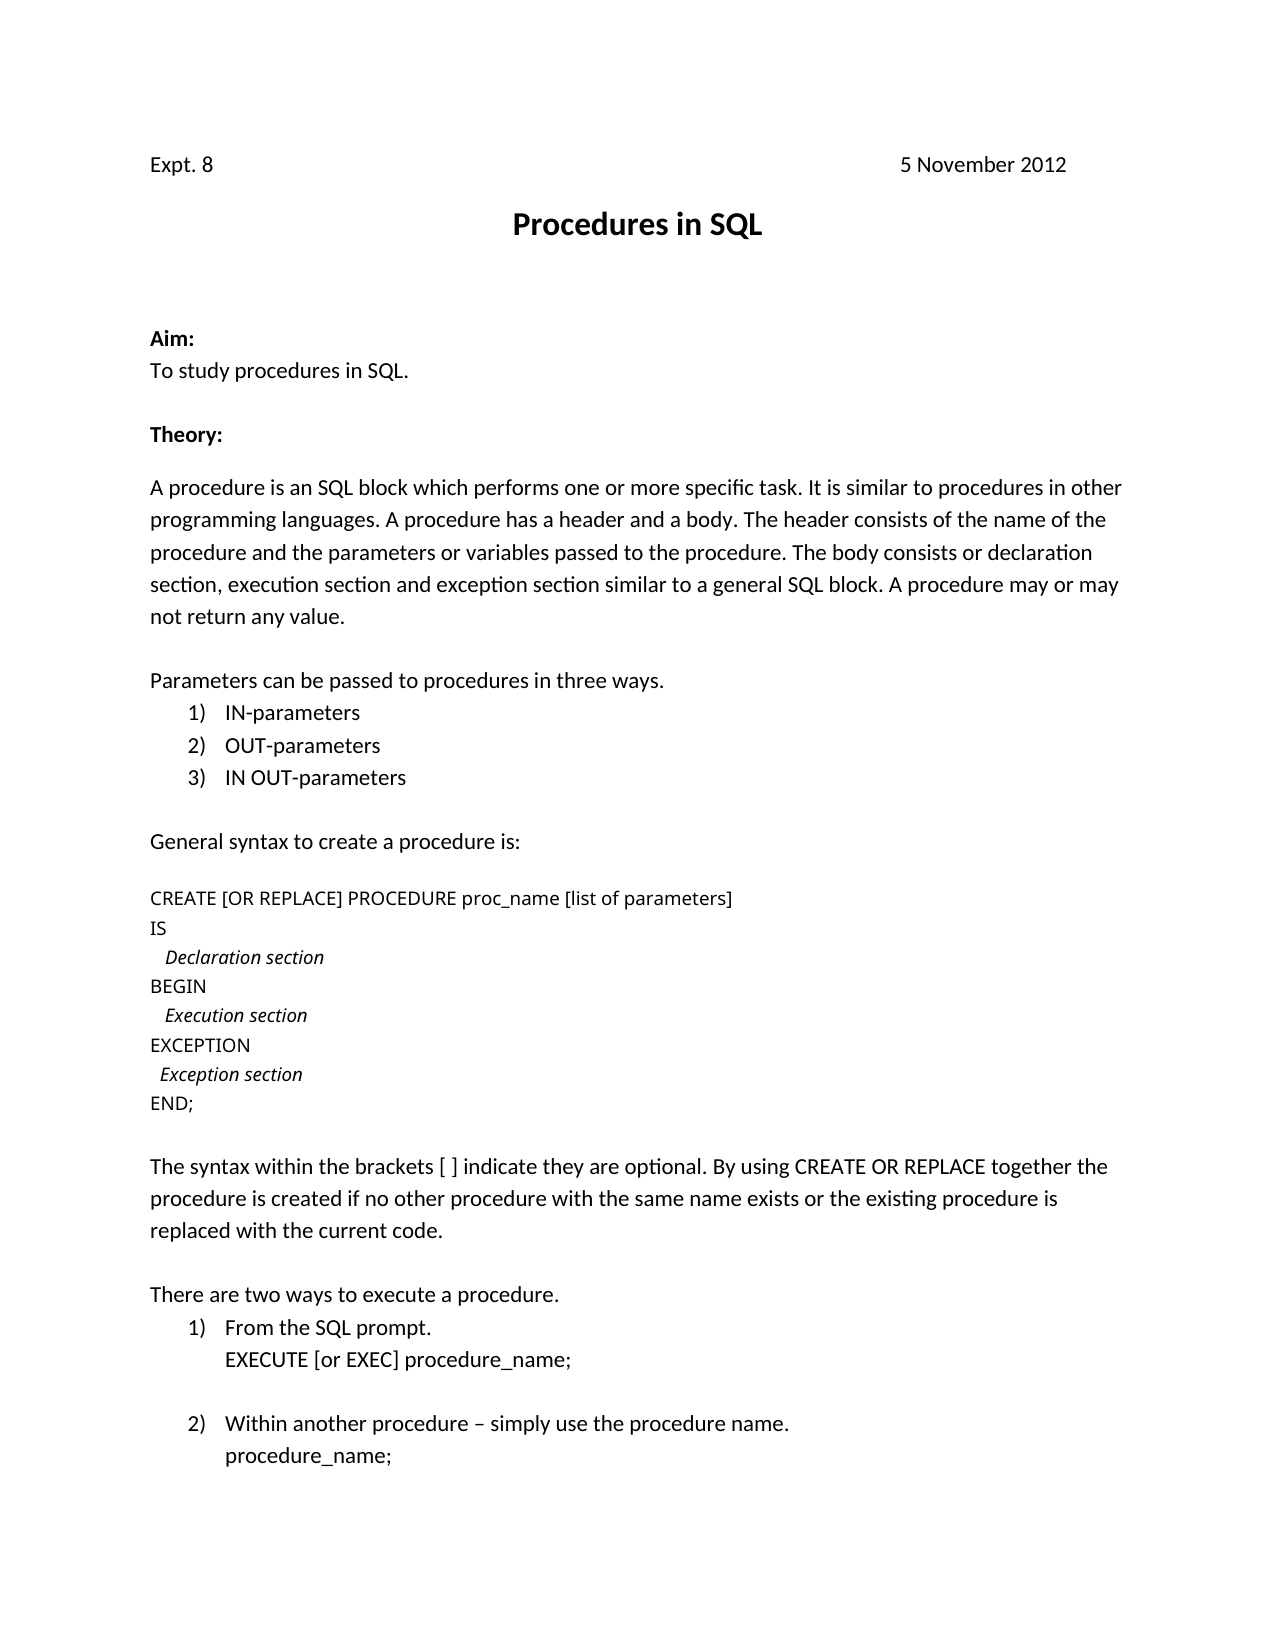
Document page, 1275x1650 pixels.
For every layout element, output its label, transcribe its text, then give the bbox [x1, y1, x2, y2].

text The syntax within the brackets [ ] indicate they are optional. By using CREATE OR REPLACE together the procedure is created if no other procedure with the same name exists or the existing procedure is replaced with the current code. [150, 1152, 1125, 1244]
text Parameters can be passed to procedures in three ways. [150, 666, 1125, 694]
text Execution section [150, 1003, 1125, 1028]
text BEGIN [150, 973, 1125, 999]
text Aim: [150, 324, 1125, 352]
text IS [150, 915, 1125, 940]
text EXCEPTION [150, 1032, 1125, 1057]
text CREATE [OR REPLACE] PROCEDURE proc_name [list of parameters] [150, 886, 1125, 911]
text Declaration section [150, 944, 1125, 969]
text procedure_name; [150, 1442, 1125, 1469]
list IN-parameters [187, 698, 1125, 727]
text There are two ways to execute a procedure. [150, 1281, 1125, 1309]
text To study procedures in SQL. [150, 356, 1125, 384]
list IN OUT-parameters [187, 763, 1125, 791]
text Theory: [150, 420, 1125, 448]
text Procedures in SQL [150, 203, 1125, 244]
list Within another procedure – simply use the procedure name. [187, 1409, 1125, 1437]
text END; [150, 1090, 1125, 1116]
list From the SQL prompt. [187, 1313, 1125, 1341]
text A procedure is an SQL block which performs one or more specific task. It is similar to procedures in other programming languages. A procedure has a header and a body. The header consists of the name of the procedure and the parameters or variables passed to the procedure. The body consists or declaration section, execution section and exception section similar to a general SQL block. A procedure may or may not return any value. [150, 473, 1125, 630]
text EXECUTE [or EXEC] procedure_name; [150, 1345, 1125, 1373]
list OUT-parameters [187, 731, 1125, 759]
text General syntax to create a procedure is: [150, 827, 1125, 855]
text Expt. 8 5 November 2012 [150, 150, 1125, 178]
text Exception section [150, 1061, 1125, 1087]
